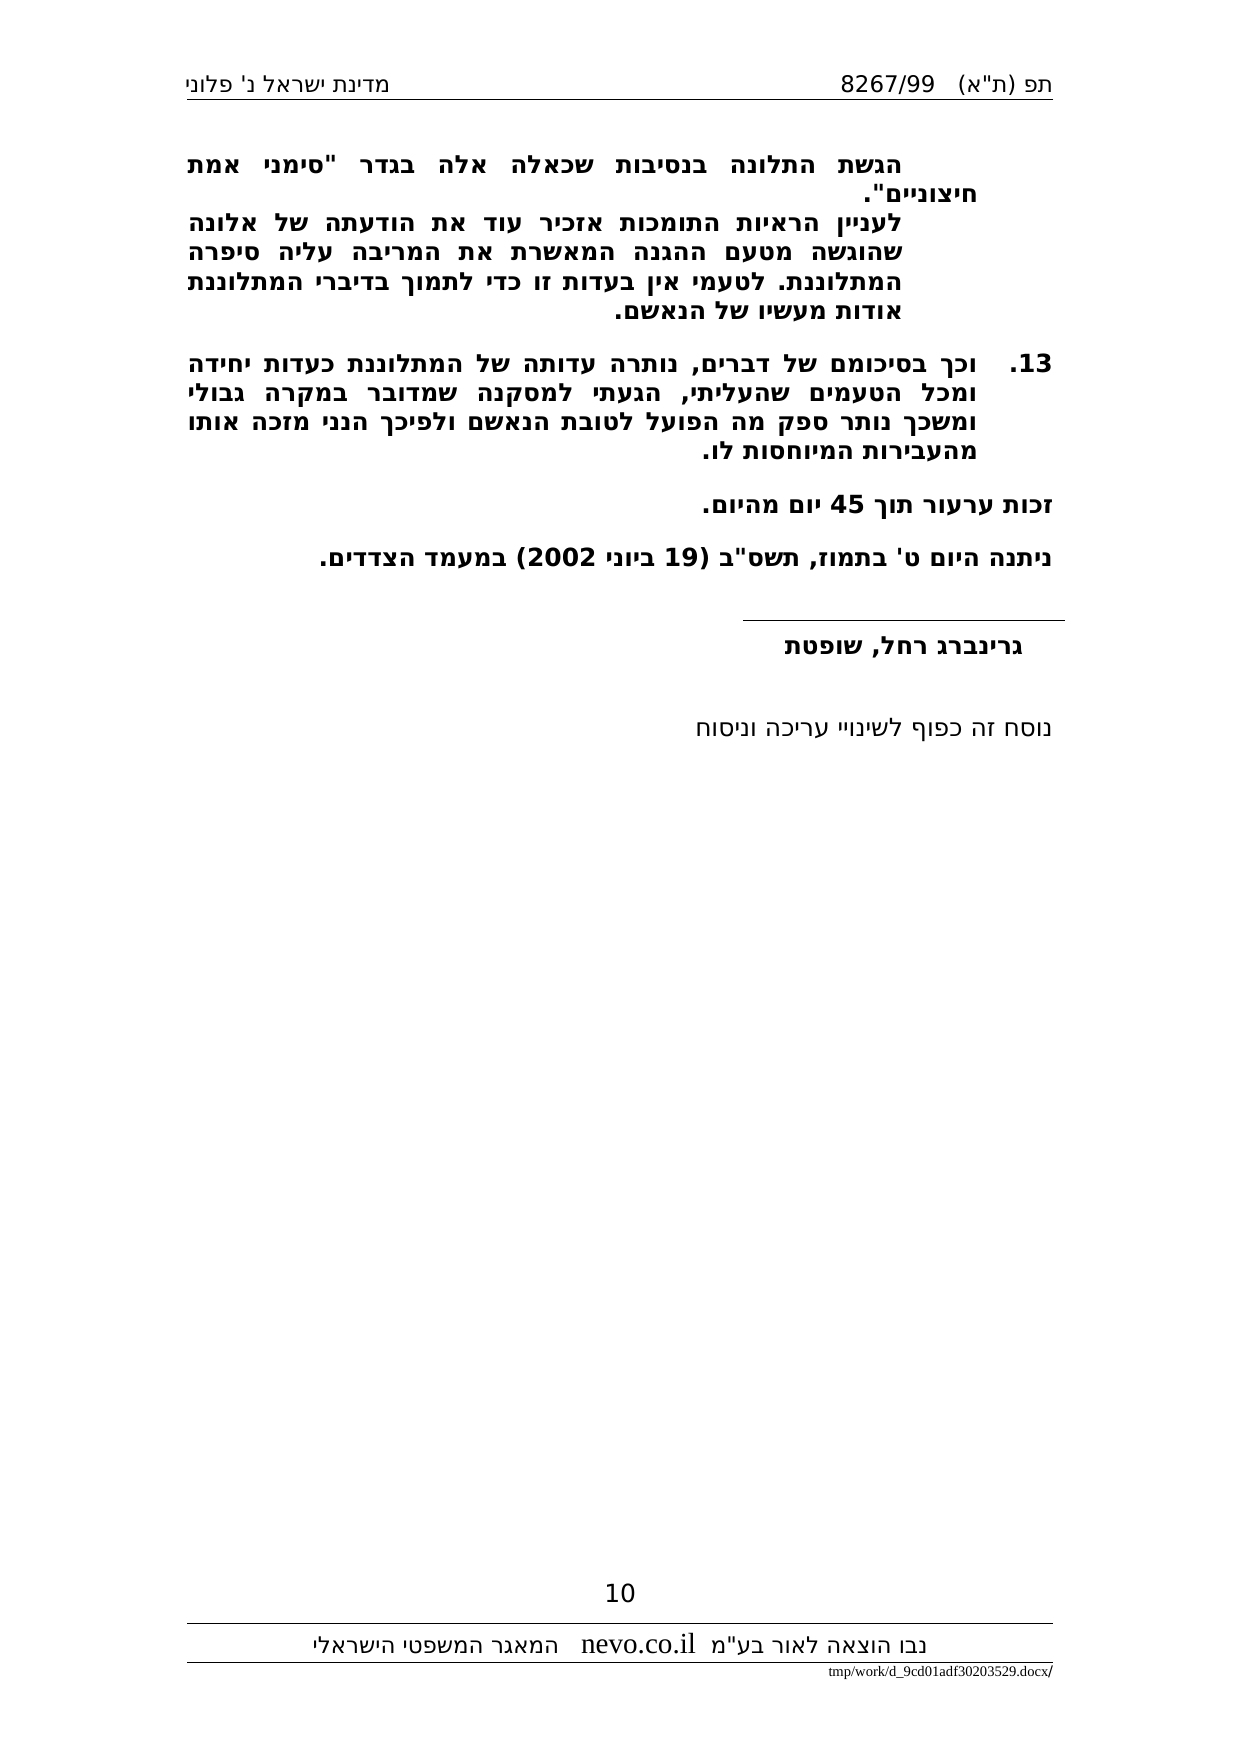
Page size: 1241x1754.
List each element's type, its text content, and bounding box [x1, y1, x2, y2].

text הגשת התלונה בנסיבות שכאלה אלה בגדר "סימני אמת חיצוניים". [187, 150, 978, 208]
text לעניין הראיות התומכות אזכיר עוד את הודעתה של אלונה שהוגשה מטעם ההגנה המאשרת את המריבה עליה סיפרה המתלוננת. לטעמי אין בעדות זו כדי לתמוך בדיברי המתלוננת אודות מעשיו של הנאשם. [187, 208, 903, 325]
text זכות ערעור תוך 45 יום מהיום. [187, 490, 1053, 519]
text 13. וכך בסיכומם של דברים, נותרה עדותה של המתלוננת כעדות יחידה ומכל הטעמים שהעליתי, הגעתי למסקנה שמדובר במקרה גבולי ומשכך נותר ספק מה הפועל לטובת הנאשם ולפיכך הנני מזכה אותו מהעבירות המיוחסות לו. [187, 349, 1053, 466]
text נוסח זה כפוף לשינויי עריכה וניסוח [187, 713, 1053, 742]
table_header 5129371 גרינברג רחל, שופטת [743, 621, 1064, 660]
text ניתנה היום ט' בתמוז, תשס"ב (19 ביוני 2002) במעמד הצדדים. [187, 543, 1053, 572]
